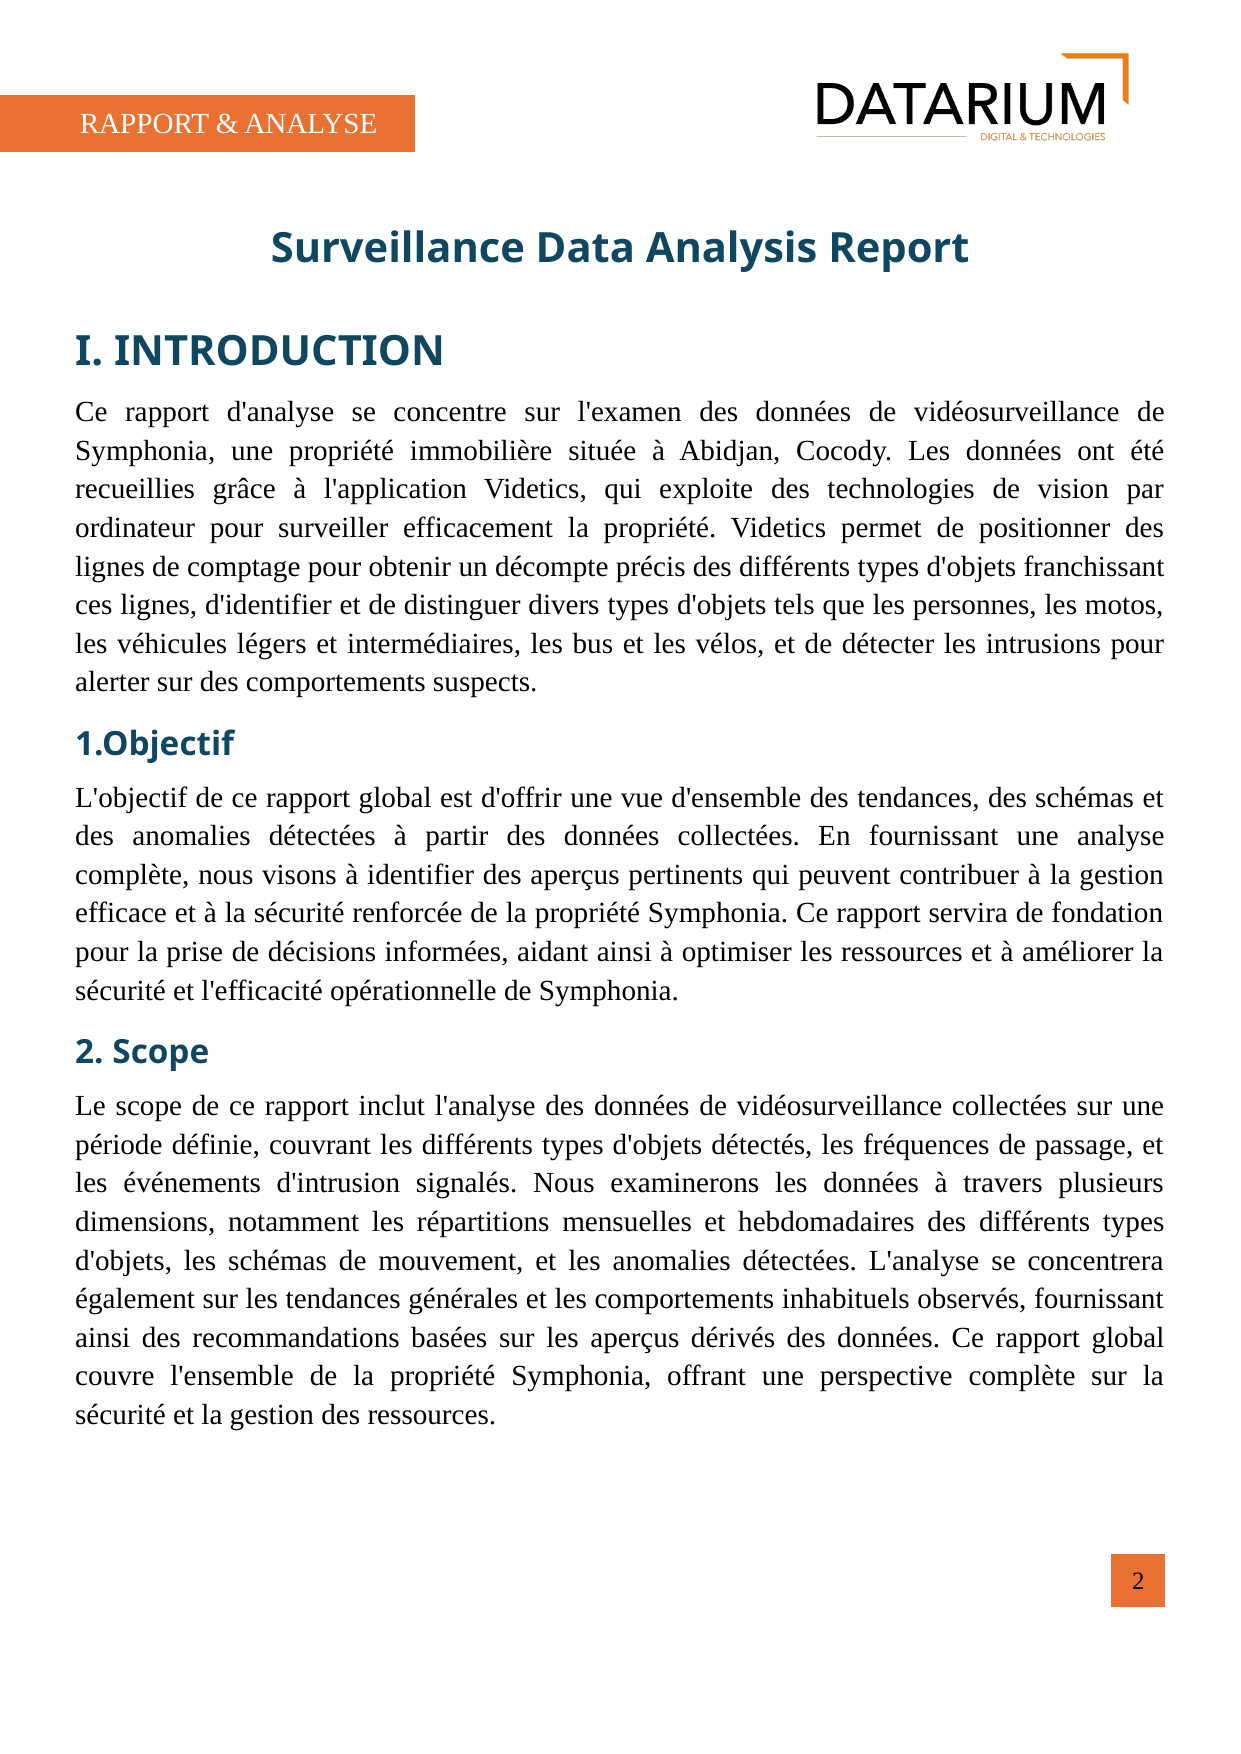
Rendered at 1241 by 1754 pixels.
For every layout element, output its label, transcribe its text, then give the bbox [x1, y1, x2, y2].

text L'objectif de ce rapport global est d'offrir une vue d'ensemble des tendances, des schémas et des anomalies détectées à partir des données collectées. En fournissant une analyse complète, nous visons à identifier des aperçus pertinents qui peuvent contribuer à la gestion efficace et à la sécurité renforcée de la propriété Symphonia. Ce rapport servira de fondation pour la prise de décisions informées, aidant ainsi à optimiser les ressources et à améliorer la sécurité et l'efficacité opérationnelle de Symphonia. [75, 780, 1165, 1006]
subtitle 1.Objectif [75, 719, 1165, 765]
text Ce rapport d'analyse se concentre sur l'examen des données de vidéosurveillance de Symphonia, une propriété immobilière située à Abidjan, Cocody. Les données ont été recueillies grâce à l'application Videtics, qui exploite des technologies de vision par ordinateur pour surveiller efficacement la propriété. Videtics permet de positionner des lignes de comptage pour obtenir un décompte précis des différents types d'objets franchissant ces lignes, d'identifier et de distinguer divers types d'objets tels que les personnes, les motos, les véhicules légers et intermédiaires, les bus et les vélos, et de détecter les intrusions pour alerter sur des comportements suspects. [75, 394, 1165, 698]
text Le scope de ce rapport inclut l'analyse des données de vidéosurveillance collectées sur une période définie, couvrant les différents types d'objets détectés, les fréquences de passage, et les événements d'intrusion signalés. Nous examinerons les données à travers plusieurs dimensions, notamment les répartitions mensuelles et hebdomadaires des différents types d'objets, les schémas de mouvement, et les anomalies détectées. L'analyse se concentrera également sur les tendances générales et les comportements inhabituels observés, fournissant ainsi des recommandations basées sur les aperçus dérivés des données. Ce rapport global couvre l'ensemble de la propriété Symphonia, offrant une perspective complète sur la sécurité et la gestion des ressources. [75, 1088, 1165, 1430]
subtitle I. INTRODUCTION [75, 321, 1165, 378]
subtitle 2. Scope [75, 1028, 1165, 1073]
subtitle Surveillance Data Analysis Report [75, 218, 1165, 275]
picture [798, 41, 1142, 161]
